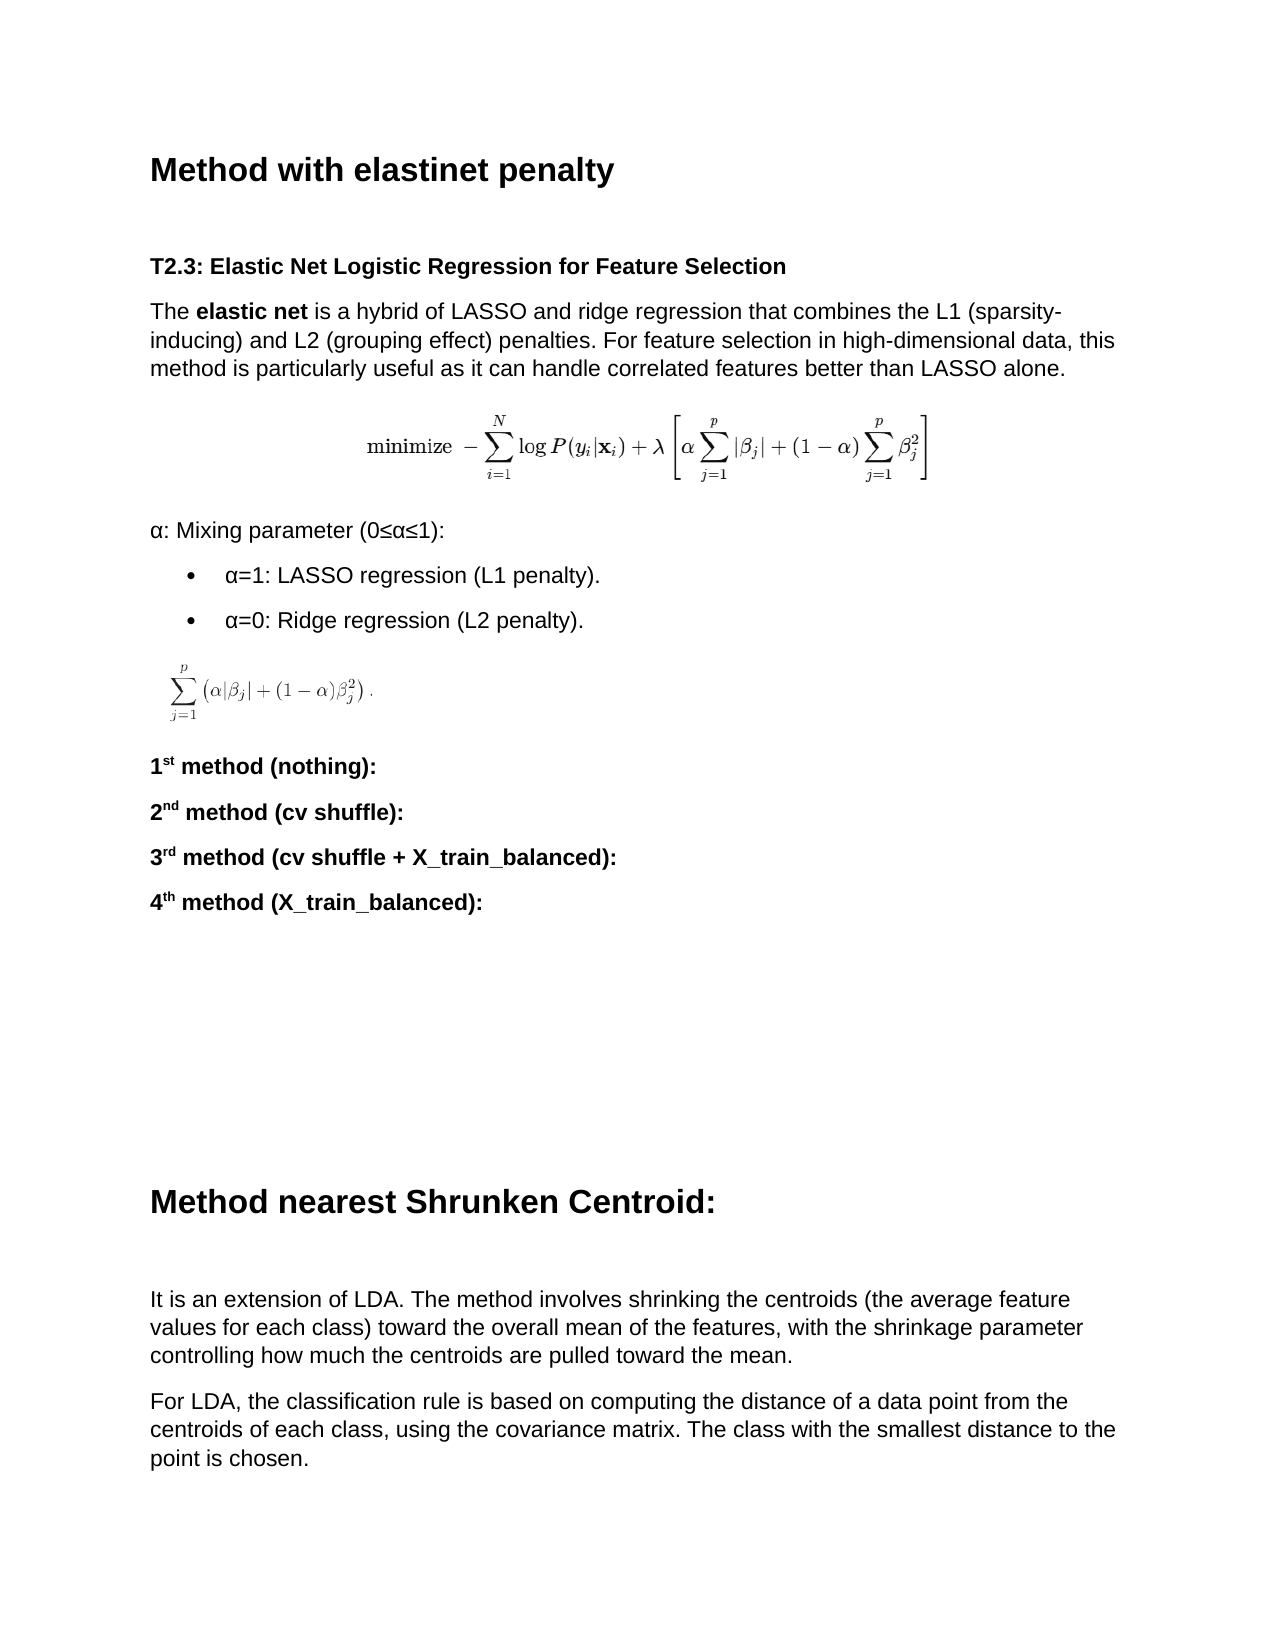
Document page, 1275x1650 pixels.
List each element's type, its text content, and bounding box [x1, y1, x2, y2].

text 1st method (nothing): [150, 753, 1125, 780]
text 3rd method (cv shuffle + X_train_balanced): [150, 843, 1125, 870]
text Method with elastinet penalty [150, 150, 1125, 188]
list α=1: LASSO regression (L1 penalty). [187, 562, 1125, 588]
list α=0: Ridge regression (L2 penalty). [187, 607, 1125, 633]
text T2.3: Elastic Net Logistic Regression for Feature Selection [150, 253, 1125, 279]
text 2nd method (cv shuffle): [150, 798, 1125, 825]
text 4th method (X_train_balanced): [150, 889, 1125, 915]
text Method nearest Shrunken Centroid: [150, 1182, 1125, 1221]
text The elastic net is a hybrid of LASSO and ridge regression that combines the L1 (sparsity-inducing) and L2 (grouping effect) penalties. For feature selection in high-dimensional data, this method is particularly useful as it can handle correlated features better than LASSO alone. [150, 298, 1125, 382]
text It is an extension of LDA. The method involves shrinking the centroids (the average feature values for each class) toward the overall mean of the features, with the shrinkage parameter controlling how much the centroids are pulled toward the mean. [150, 1286, 1125, 1369]
text For LDA, the classification rule is based on computing the distance of a data point from the centroids of each class, using the covariance matrix. The class with the smallest distance to the point is chosen. [150, 1388, 1125, 1471]
picture [325, 400, 950, 498]
text α: Mixing parameter (0≤α≤1): [150, 517, 1125, 543]
picture [150, 651, 390, 735]
